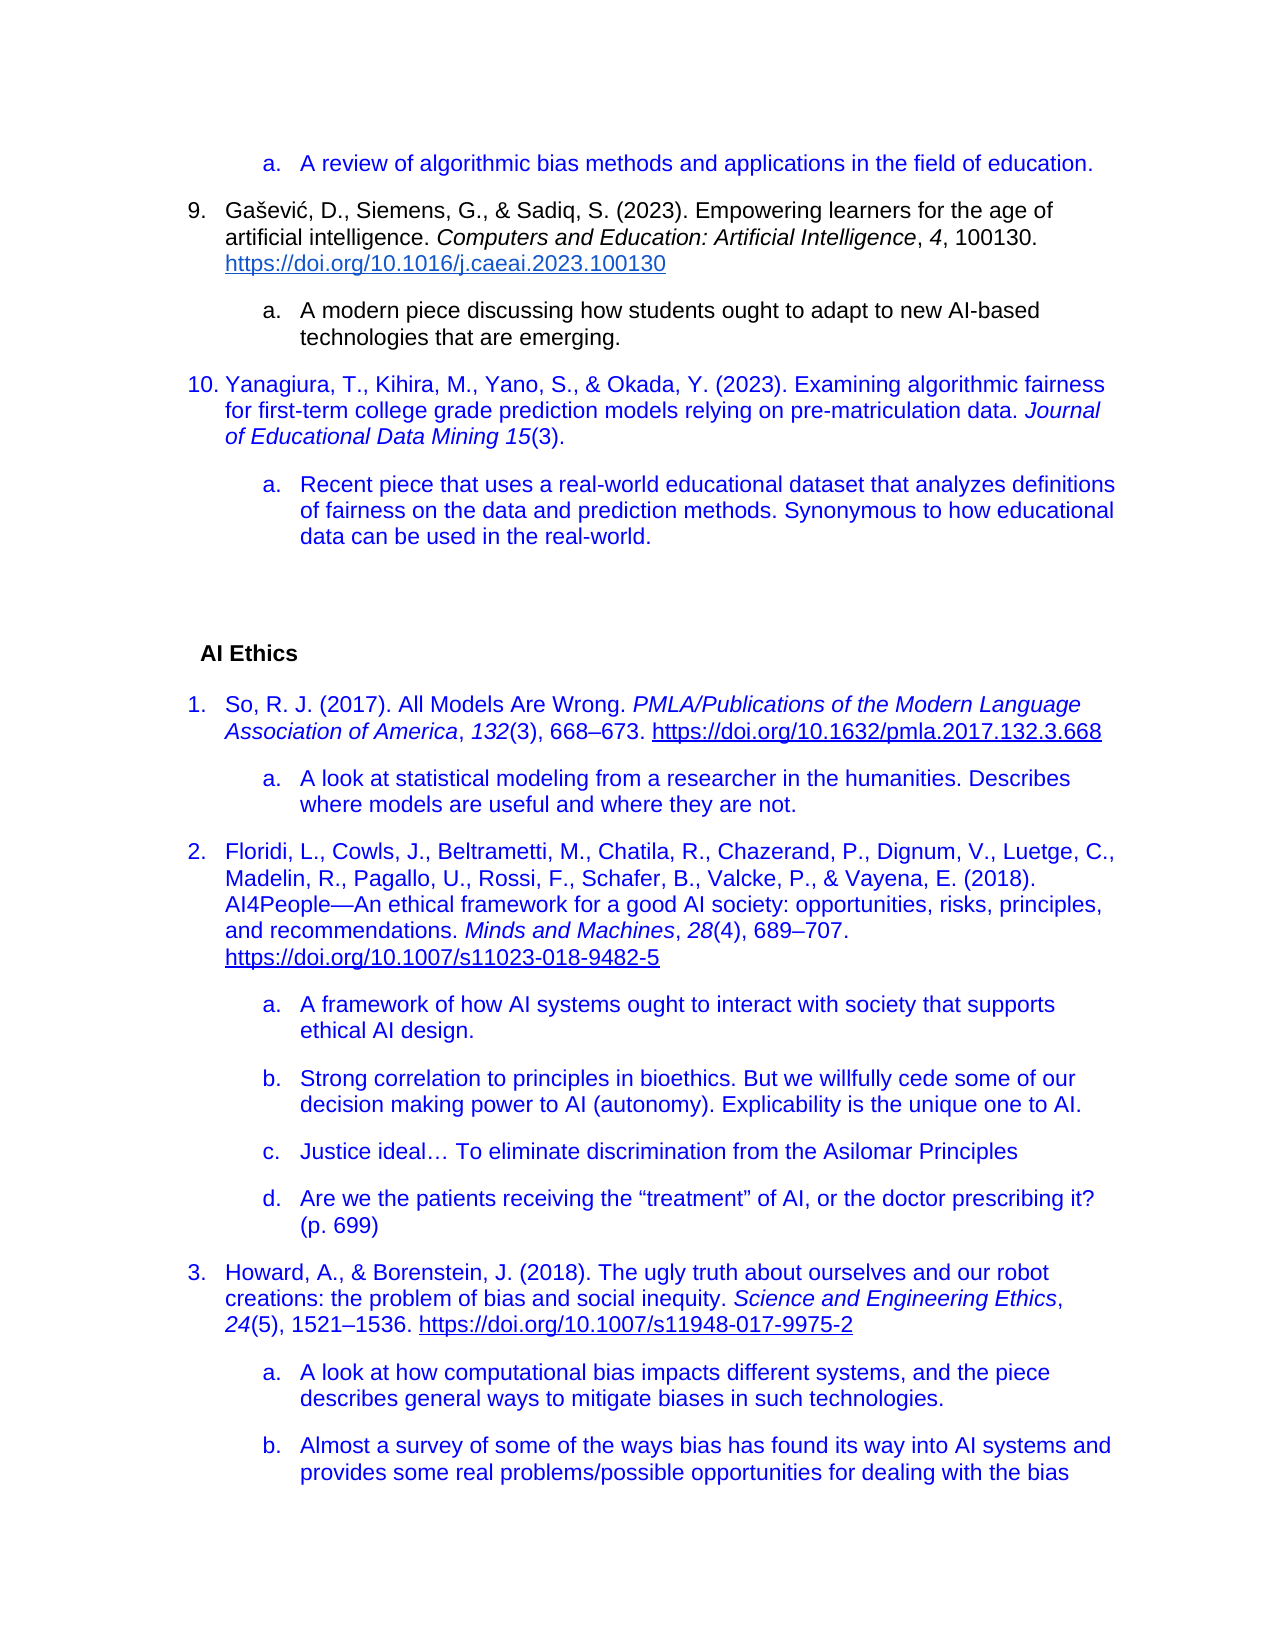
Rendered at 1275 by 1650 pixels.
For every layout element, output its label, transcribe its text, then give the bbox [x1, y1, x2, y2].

list A framework of how AI systems ought to interact with society that supports ethical AI design. [262, 991, 1125, 1044]
list Gašević, D., Siemens, G., & Sadiq, S. (2023). Empowering learners for the age of artificial intelligence. Computers and Education: Artificial Intelligence, 4, 100130. https://doi.org/10.1016/j.caeai.2023.100130 [187, 197, 1125, 276]
list Almost a survey of some of the ways bias has found its way into AI systems and provides some real problems/possible opportunities for dealing with the bias [262, 1432, 1125, 1485]
list Howard, A., & Borenstein, J. (2018). The ugly truth about ourselves and our robot creations: the problem of bias and social inequity. Science and Engineering Ethics, 24(5), 1521–1536. https://doi.org/10.1007/s11948-017-9975-2 [187, 1259, 1125, 1338]
list So, R. J. (2017). All Models Are Wrong. PMLA/Publications of the Modern Language Association of America, 132(3), 668–673. https://doi.org/10.1632/pmla.2017.132.3.668 [187, 691, 1125, 744]
text AI Ethics [200, 640, 1125, 667]
list Strong correlation to principles in bioethics. But we willfully cede some of our decision making power to AI (autonomy). Explicability is the unique one to AI. [262, 1064, 1125, 1117]
list A review of algorithmic bias methods and applications in the field of education. [262, 150, 1125, 176]
list A modern piece discussing how students ought to adapt to new AI-based technologies that are emerging. [262, 297, 1125, 350]
list A look at statistical modeling from a researcher in the humanities. Describes where models are useful and where they are not. [262, 765, 1125, 817]
list Justice ideal… To eliminate discrimination from the Asilomar Principles [262, 1138, 1125, 1164]
list Floridi, L., Cowls, J., Beltrametti, M., Chatila, R., Chazerand, P., Dignum, V., Luetge, C., Madelin, R., Pagallo, U., Rossi, F., Schafer, B., Valcke, P., & Vayena, E. (2018). AI4People—An ethical framework for a good AI society: opportunities, risks, principles, and recommendations. Minds and Machines, 28(4), 689–707. https://doi.org/10.1007/s11023-018-9482-5 [187, 838, 1125, 970]
list A look at how computational bias impacts different systems, and the piece describes general ways to mitigate biases in such technologies. [262, 1359, 1125, 1411]
list Yanagiura, T., Kihira, M., Yano, S., & Okada, Y. (2023). Examining algorithmic fairness for first-term college grade prediction models relying on pre-matriculation data. Journal of Educational Data Mining 15(3). [187, 371, 1125, 450]
list Are we the patients receiving the “treatment” of AI, or the doctor prescribing it? (p. 699) [262, 1185, 1125, 1238]
list Recent piece that uses a real-world educational dataset that analyzes definitions of fairness on the data and prediction methods. Synonymous to how educational data can be used in the real-world. [262, 471, 1125, 549]
